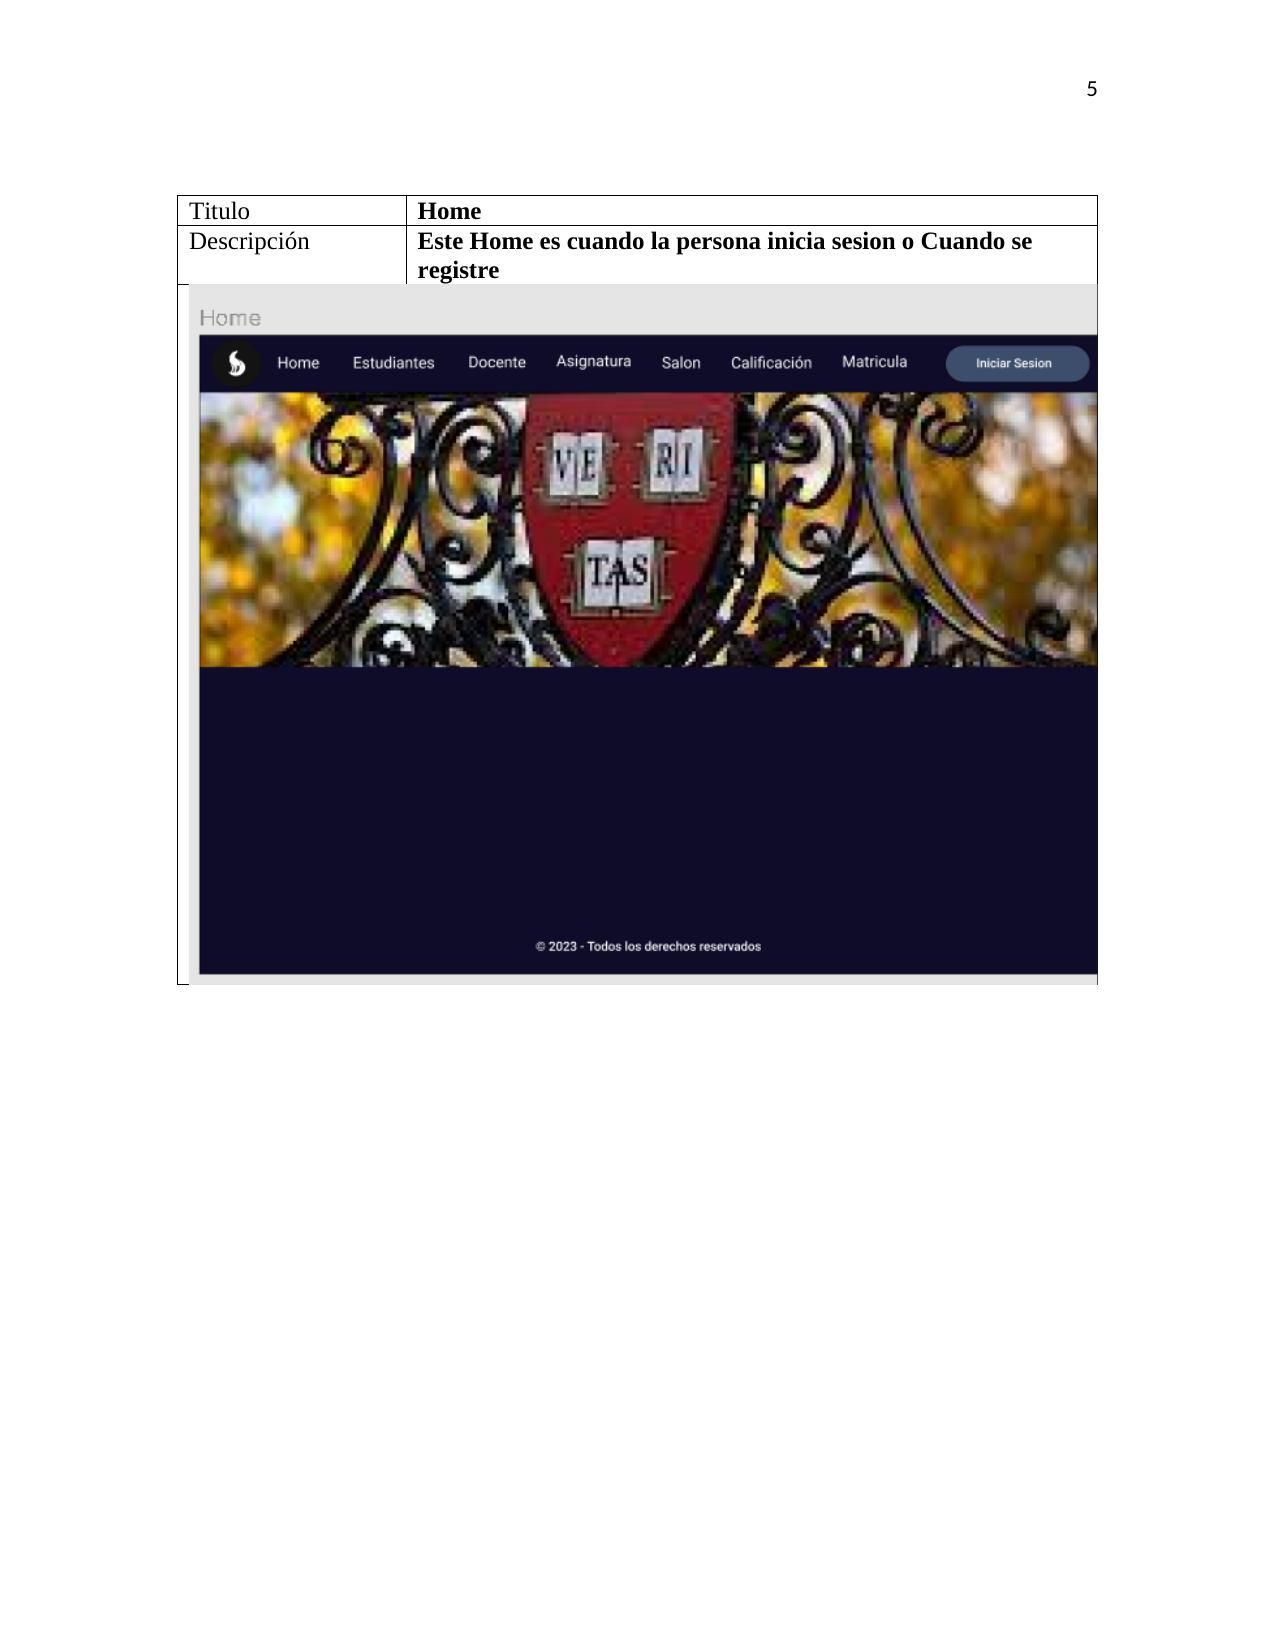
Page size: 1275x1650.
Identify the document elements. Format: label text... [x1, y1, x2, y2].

table_cell [178, 285, 188, 984]
table_header Home [407, 196, 1097, 225]
table_header Titulo [178, 196, 406, 225]
table_cell Descripción [178, 226, 406, 284]
table_cell Este Home es cuando la persona inicia sesion o Cuando se registre [407, 226, 1097, 284]
picture [188, 284, 1098, 985]
